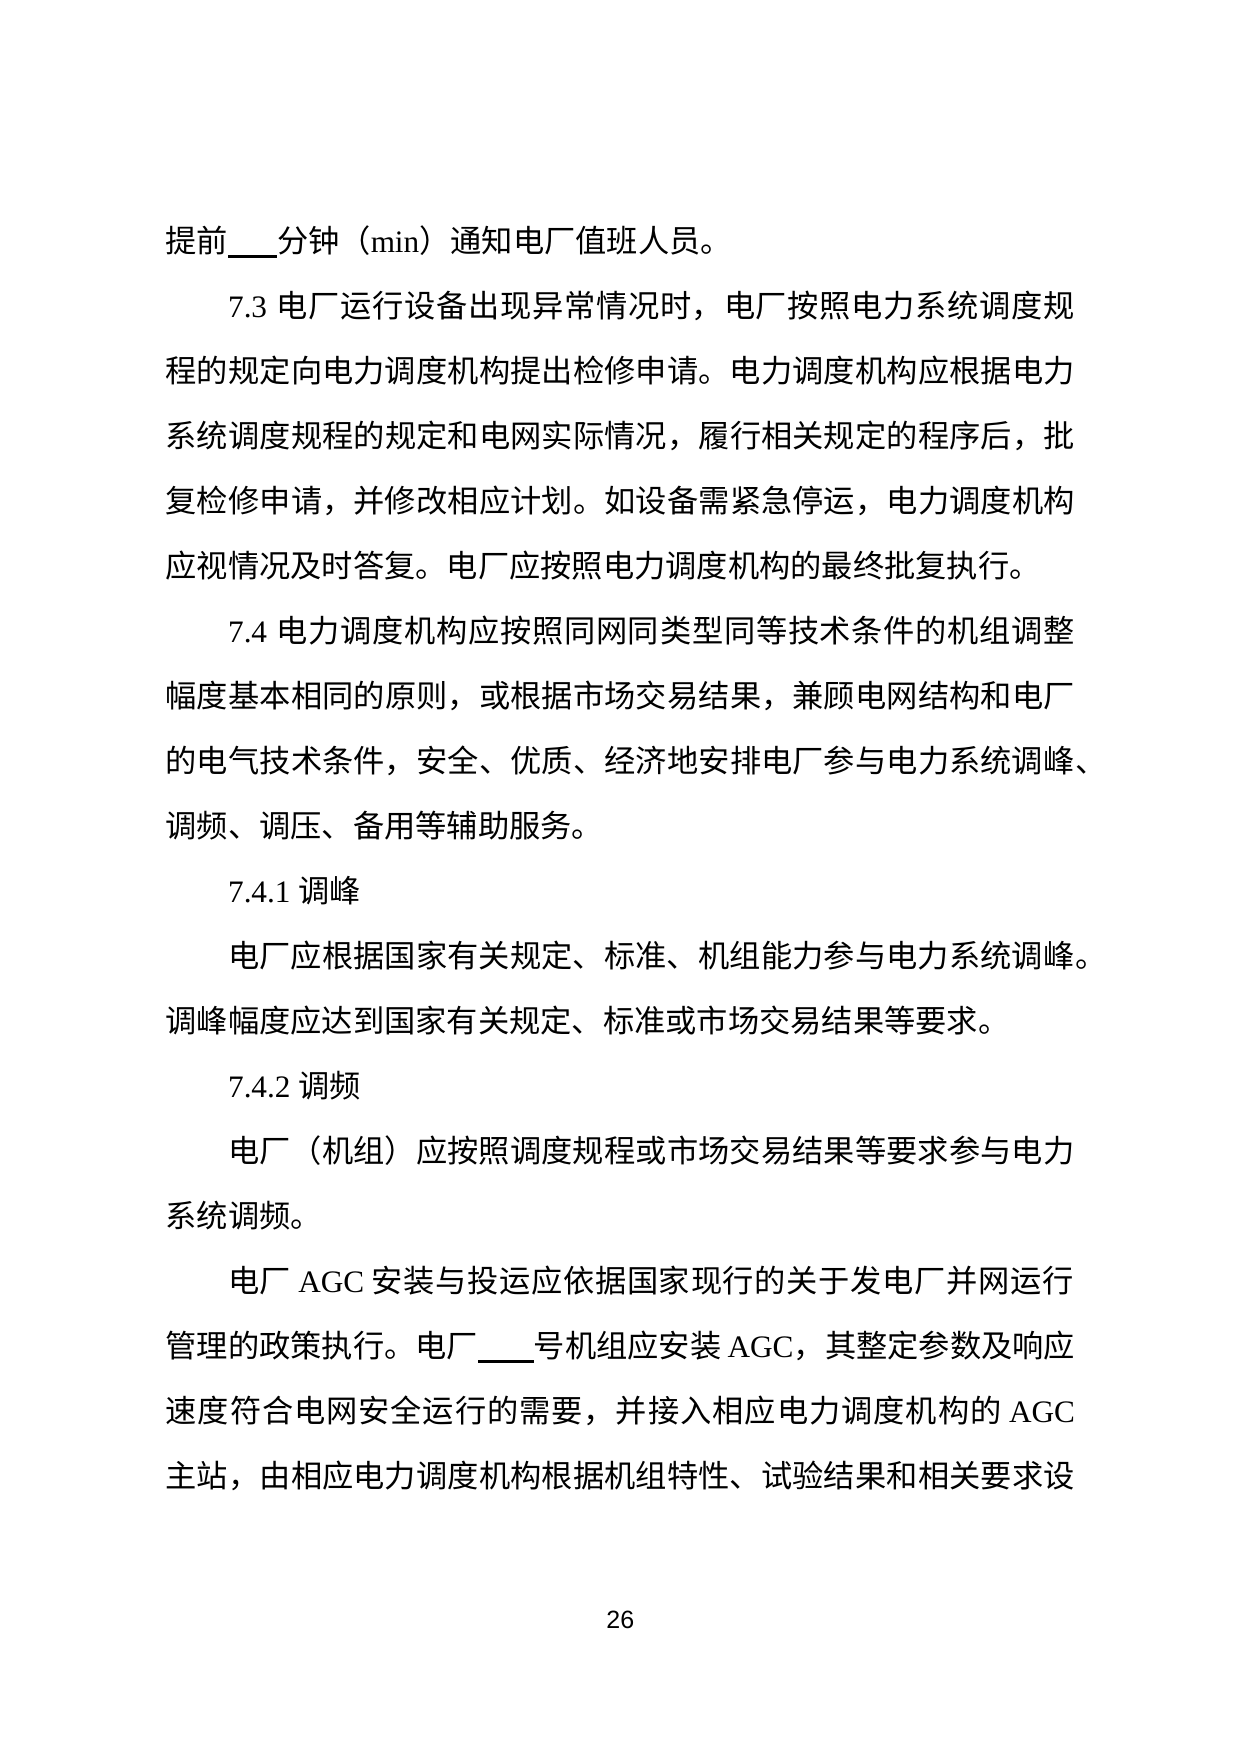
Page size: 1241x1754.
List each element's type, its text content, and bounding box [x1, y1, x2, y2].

list 7.4.1 调峰 [165, 857, 1075, 922]
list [165, 207, 1075, 272]
list 电厂应根据国家有关规定、标准、机组能力参与电力系统调峰。调峰幅度应达到国家有关规定、标准或市场交易结果等要求。 [165, 922, 1075, 1052]
list 7.4 电力调度机构应按照同网同类型同等技术条件的机组调整幅度基本相同的原则，或根据市场交易结果，兼顾电网结构和电厂的电气技术条件，安全、优质、经济地安排电厂参与电力系统调峰、调频、调压、备用等辅助服务。 [165, 597, 1075, 857]
list 7.3 电厂运行设备出现异常情况时，电厂按照电力系统调度规程的规定向电力调度机构提出检修申请。电力调度机构应根据电力系统调度规程的规定和电网实际情况，履行相关规定的程序后，批复检修申请，并修改相应计划。如设备需紧急停运，电力调度机构应视情况及时答复。电厂应按照电力调度机构的最终批复执行。 [165, 272, 1075, 597]
list 7.4.2 调频 [165, 1052, 1075, 1117]
list 电厂（机组）应按照调度规程或市场交易结果等要求参与电力系统调频。 [165, 1117, 1075, 1247]
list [165, 1247, 1075, 1507]
